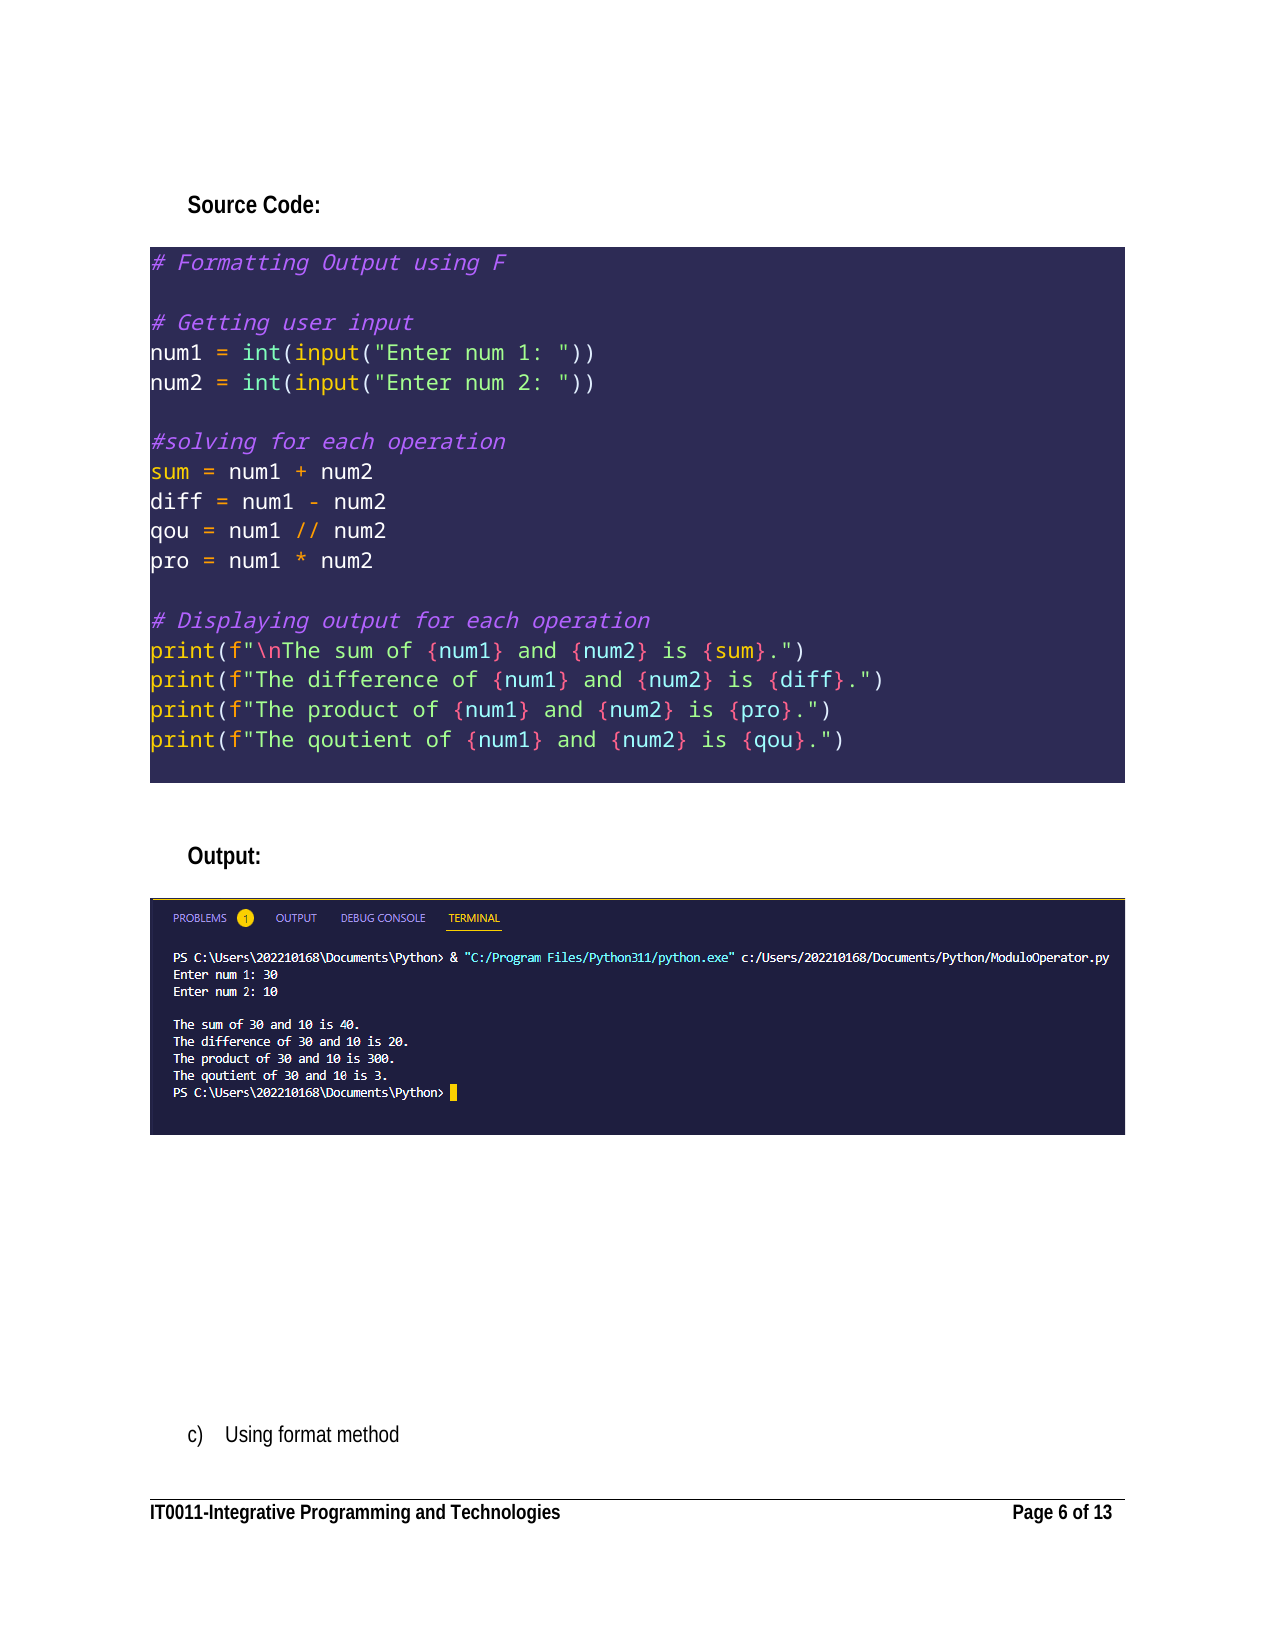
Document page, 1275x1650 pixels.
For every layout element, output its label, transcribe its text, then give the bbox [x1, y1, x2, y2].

text Output: [187, 841, 1125, 869]
text qou = num1 // num2 [150, 515, 1125, 545]
text # Formatting Output using F [150, 247, 1125, 277]
text print(f"The difference of {num1} and {num2} is {diff}.") [150, 664, 1125, 694]
text print(f"\nThe sum of {num1} and {num2} is {sum}.") [150, 634, 1125, 664]
text pro = num1 * num2 [150, 545, 1125, 575]
list Using format method [187, 1421, 1125, 1447]
text print(f"The product of {num1} and {num2} is {pro}.") [150, 694, 1125, 724]
text #solving for each operation [150, 426, 1125, 456]
text # Displaying output for each operation [150, 605, 1125, 634]
text # Getting user input [150, 307, 1125, 337]
text Source Code: [187, 190, 1125, 219]
picture [150, 898, 1125, 1135]
text print(f"The qoutient of {num1} and {num2} is {qou}.") [150, 724, 1125, 754]
text sum = num1 + num2 [150, 456, 1125, 486]
text diff = num1 - num2 [150, 486, 1125, 515]
text num2 = int(input("Enter num 2: ")) [150, 366, 1125, 396]
text num1 = int(input("Enter num 1: ")) [150, 337, 1125, 366]
